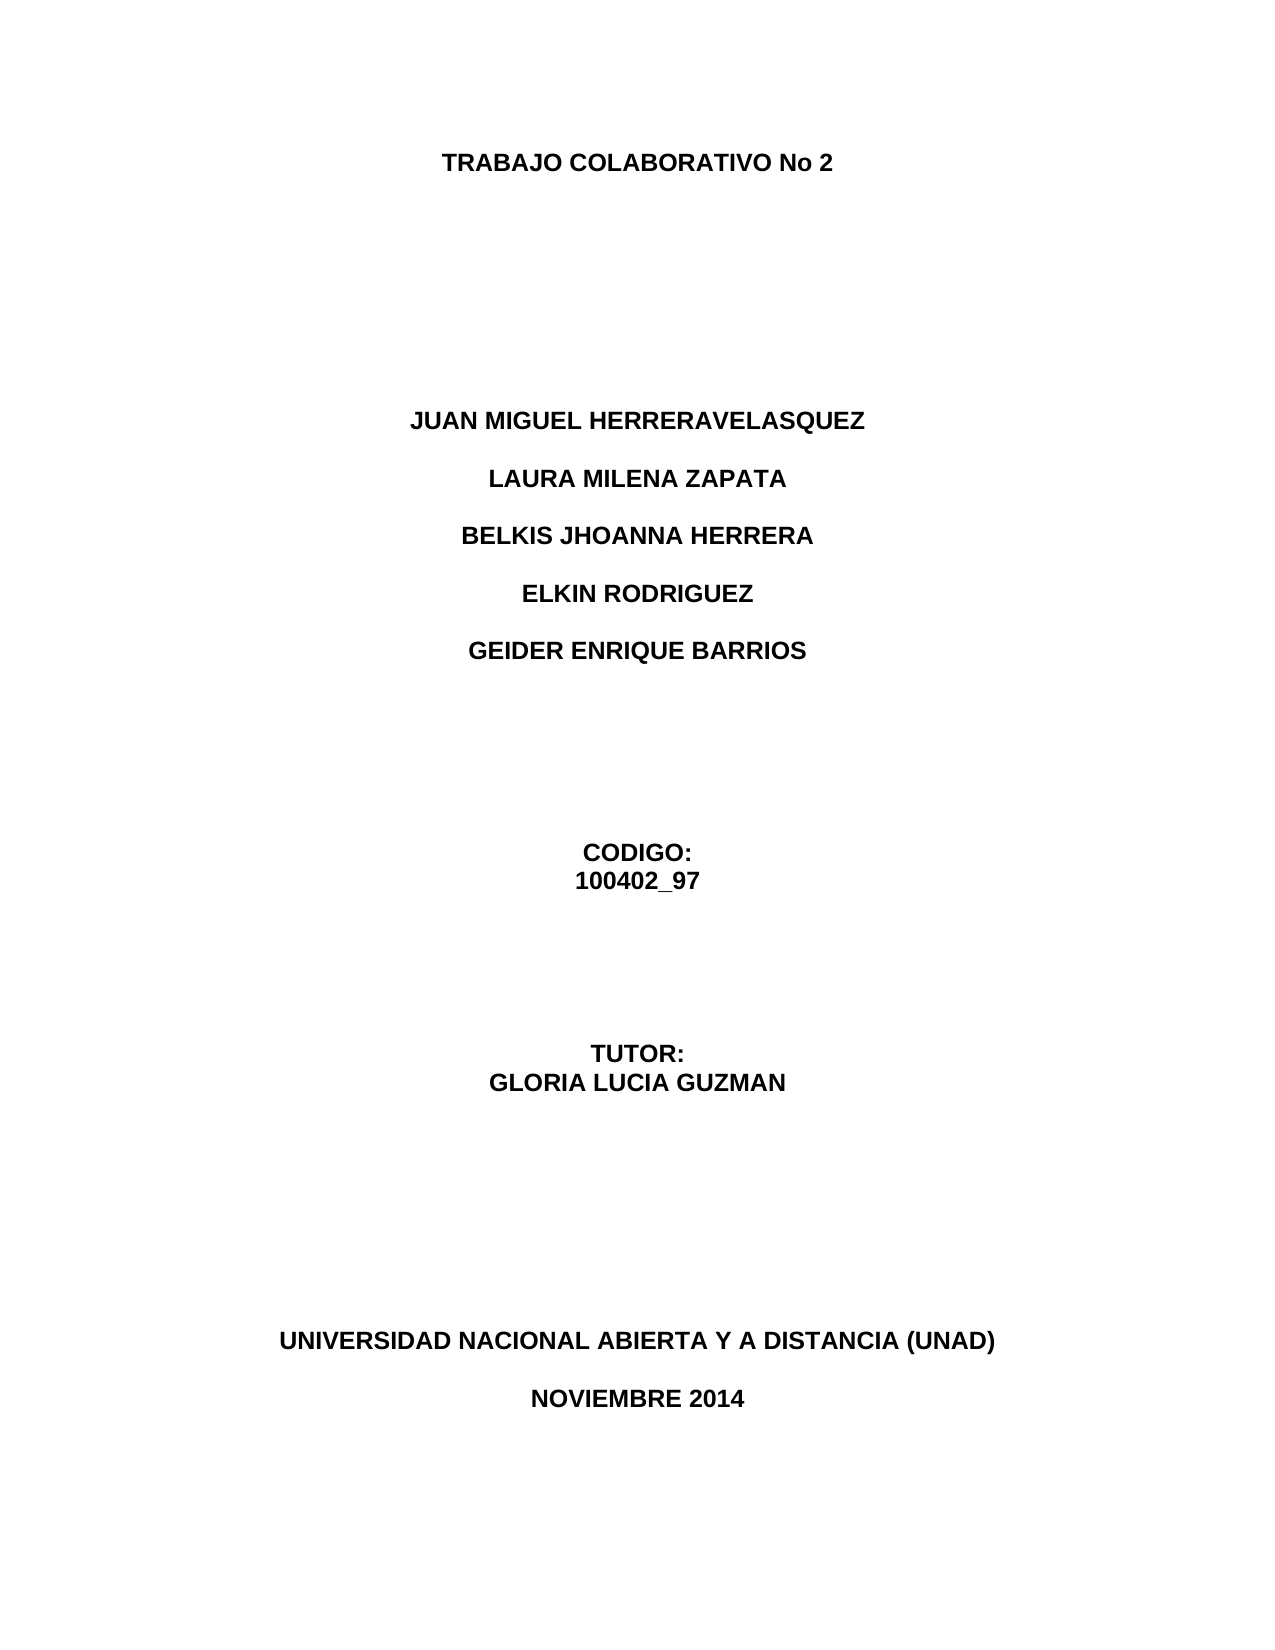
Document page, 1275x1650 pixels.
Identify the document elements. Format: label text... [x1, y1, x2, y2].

list 100402_97 [177, 866, 1098, 895]
list LAURA MILENA ZAPATA [177, 464, 1098, 493]
list NOVIEMBRE 2014 [177, 1384, 1098, 1413]
list GEIDER ENRIQUE BARRIOS [177, 636, 1098, 665]
list CODIGO: [177, 838, 1098, 866]
list GLORIA LUCIA GUZMAN [177, 1068, 1098, 1096]
list ELKIN RODRIGUEZ [177, 579, 1098, 608]
list TUTOR: [177, 1039, 1098, 1068]
list JUAN MIGUEL HERRERAVELASQUEZ [177, 406, 1098, 435]
list BELKIS JHOANNA HERRERA [177, 521, 1098, 550]
list UNIVERSIDAD NACIONAL ABIERTA Y A DISTANCIA (UNAD) [177, 1326, 1098, 1355]
list TRABAJO COLABORATIVO No 2 [177, 148, 1098, 176]
